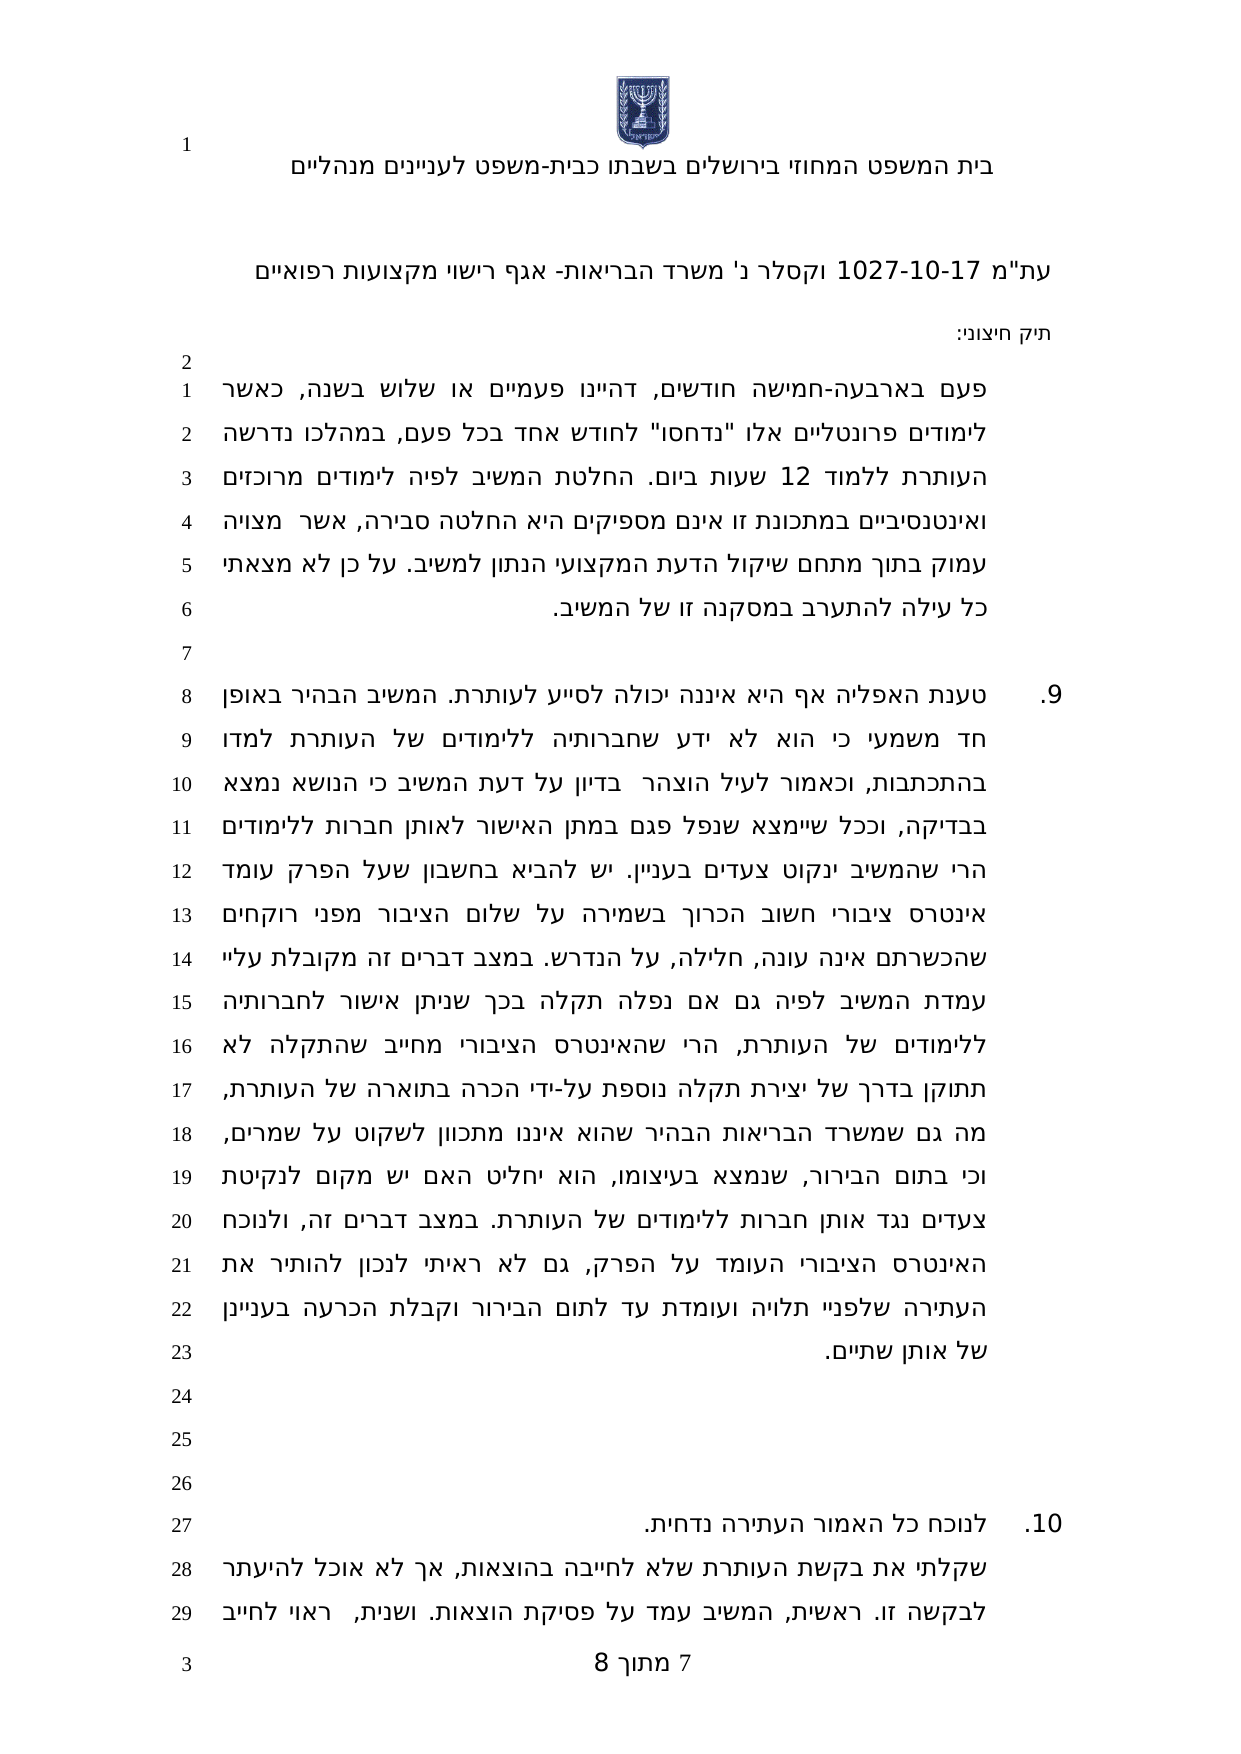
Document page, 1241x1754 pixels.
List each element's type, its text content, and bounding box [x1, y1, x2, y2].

text 10. לנוכח כל האמור העתירה נדחית. [222, 1510, 1063, 1539]
picture [611, 75, 673, 152]
text 9. טענת האפליה אף היא איננה יכולה לסייע לעותרת. המשיב הבהיר באופן חד משמעי כי הוא לא ידע שחברותיה ללימודים של העותרת למדו בהתכתבות, וכאמור לעיל הוצהר בדיון על דעת המשיב כי הנושא נמצא בבדיקה, וככל שיימצא שנפל פגם במתן האישור לאותן חברות ללימודים הרי שהמשיב ינקוט צעדים בעניין. יש להביא בחשבון שעל הפרק עומד אינטרס ציבורי חשוב הכרוך בשמירה על שלום הציבור מפני רוקחים שהכשרתם אינה עונה, חלילה, על הנדרש. במצב דברים זה מקובלת עליי עמדת המשיב לפיה גם אם נפלה תקלה בכך שניתן אישור לחברותיה ללימודים של העותרת, הרי שהאינטרס הציבורי מחייב שהתקלה לא תתוקן בדרך של יצירת תקלה נוספת על-ידי הכרה בתוארה של העותרת, מה גם שמשרד הבריאות הבהיר שהוא איננו מתכוון לשקוט על שמרים, וכי בתום הבירור, שנמצא בעיצומו, הוא יחליט האם יש מקום לנקיטת צעדים נגד אותן חברות ללימודים של העותרת. במצב דברים זה, ולנוכח האינטרס הציבורי העומד על הפרק, גם לא ראיתי לנכון להותיר את העתירה שלפניי תלויה ועומדת עד לתום הבירור וקבלת הכרעה בעניינן של אותן שתיים. [222, 680, 1063, 1366]
